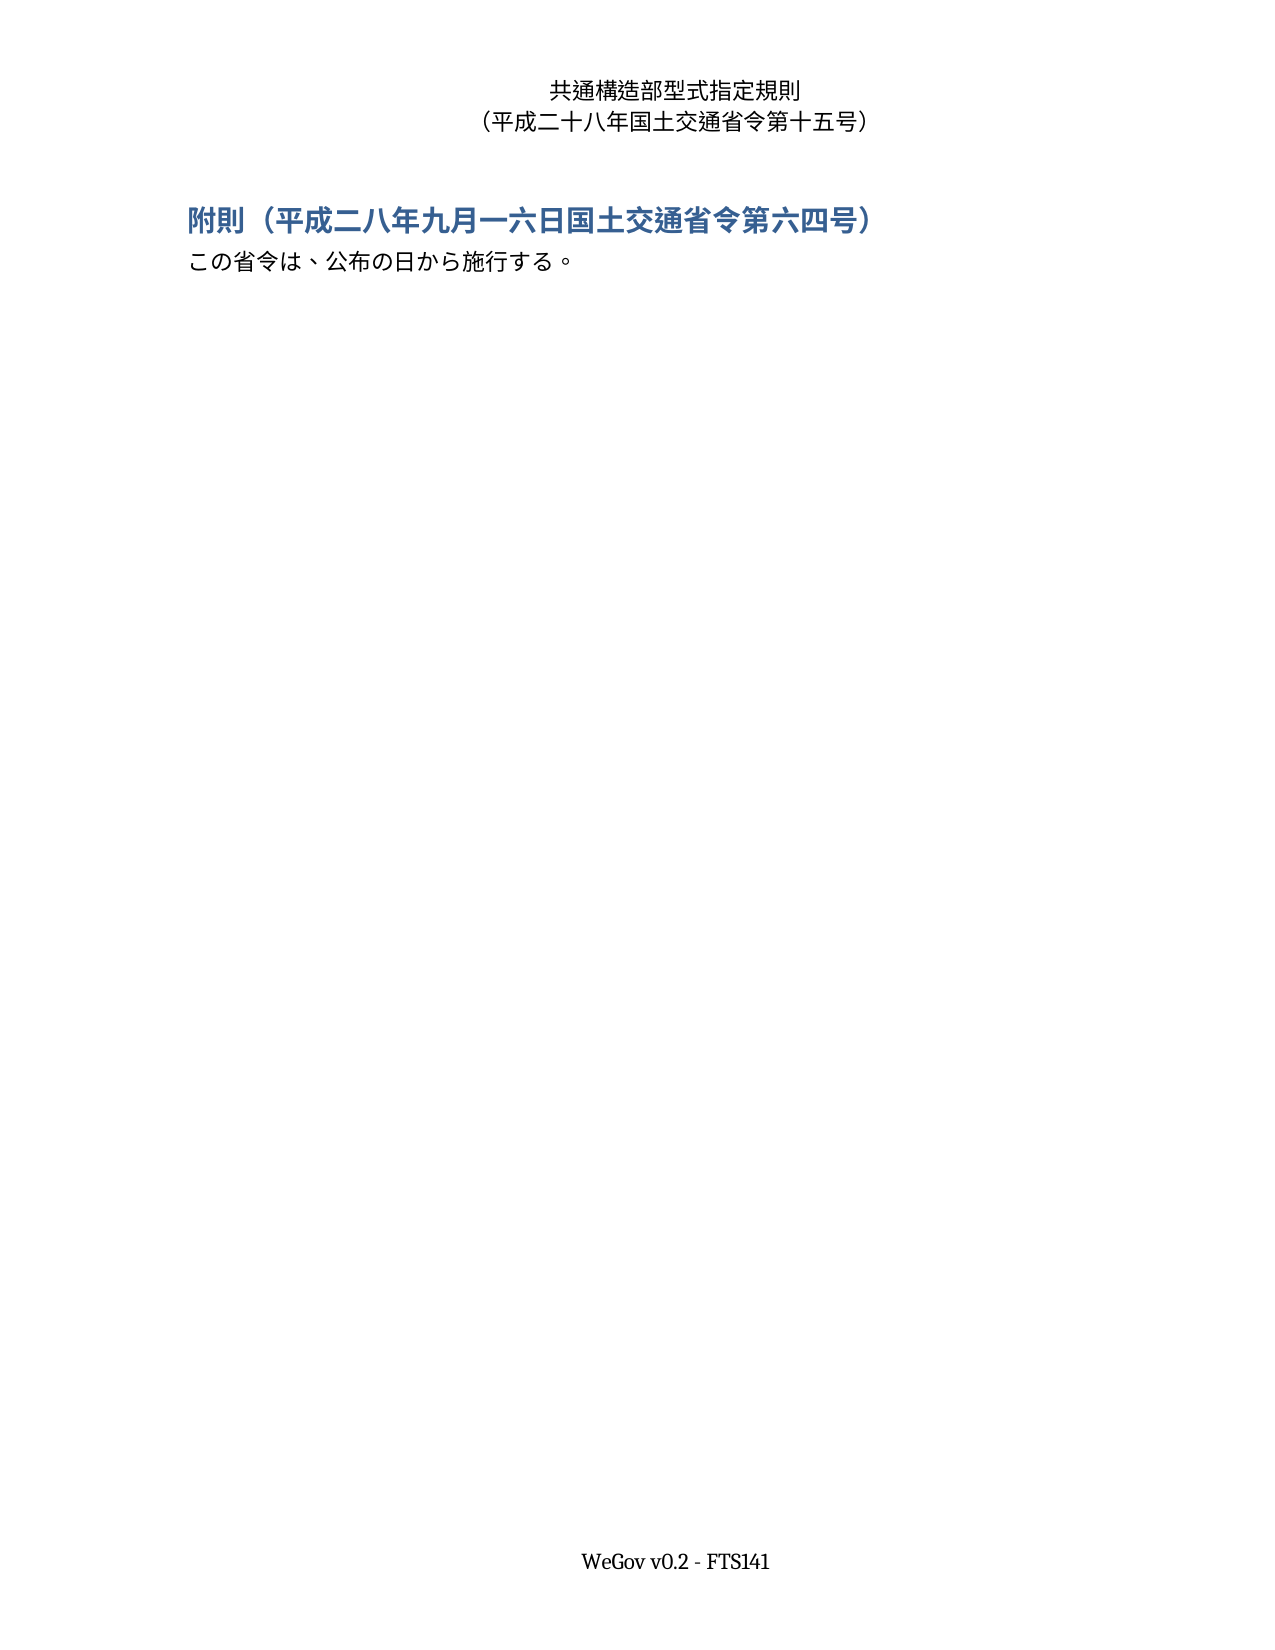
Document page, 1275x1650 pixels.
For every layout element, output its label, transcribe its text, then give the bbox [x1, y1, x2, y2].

text この省令は、公布の日から施行する。 [187, 246, 1087, 277]
subtitle 附則（平成二八年九月一六日国土交通省令第六四号） [187, 200, 1087, 240]
